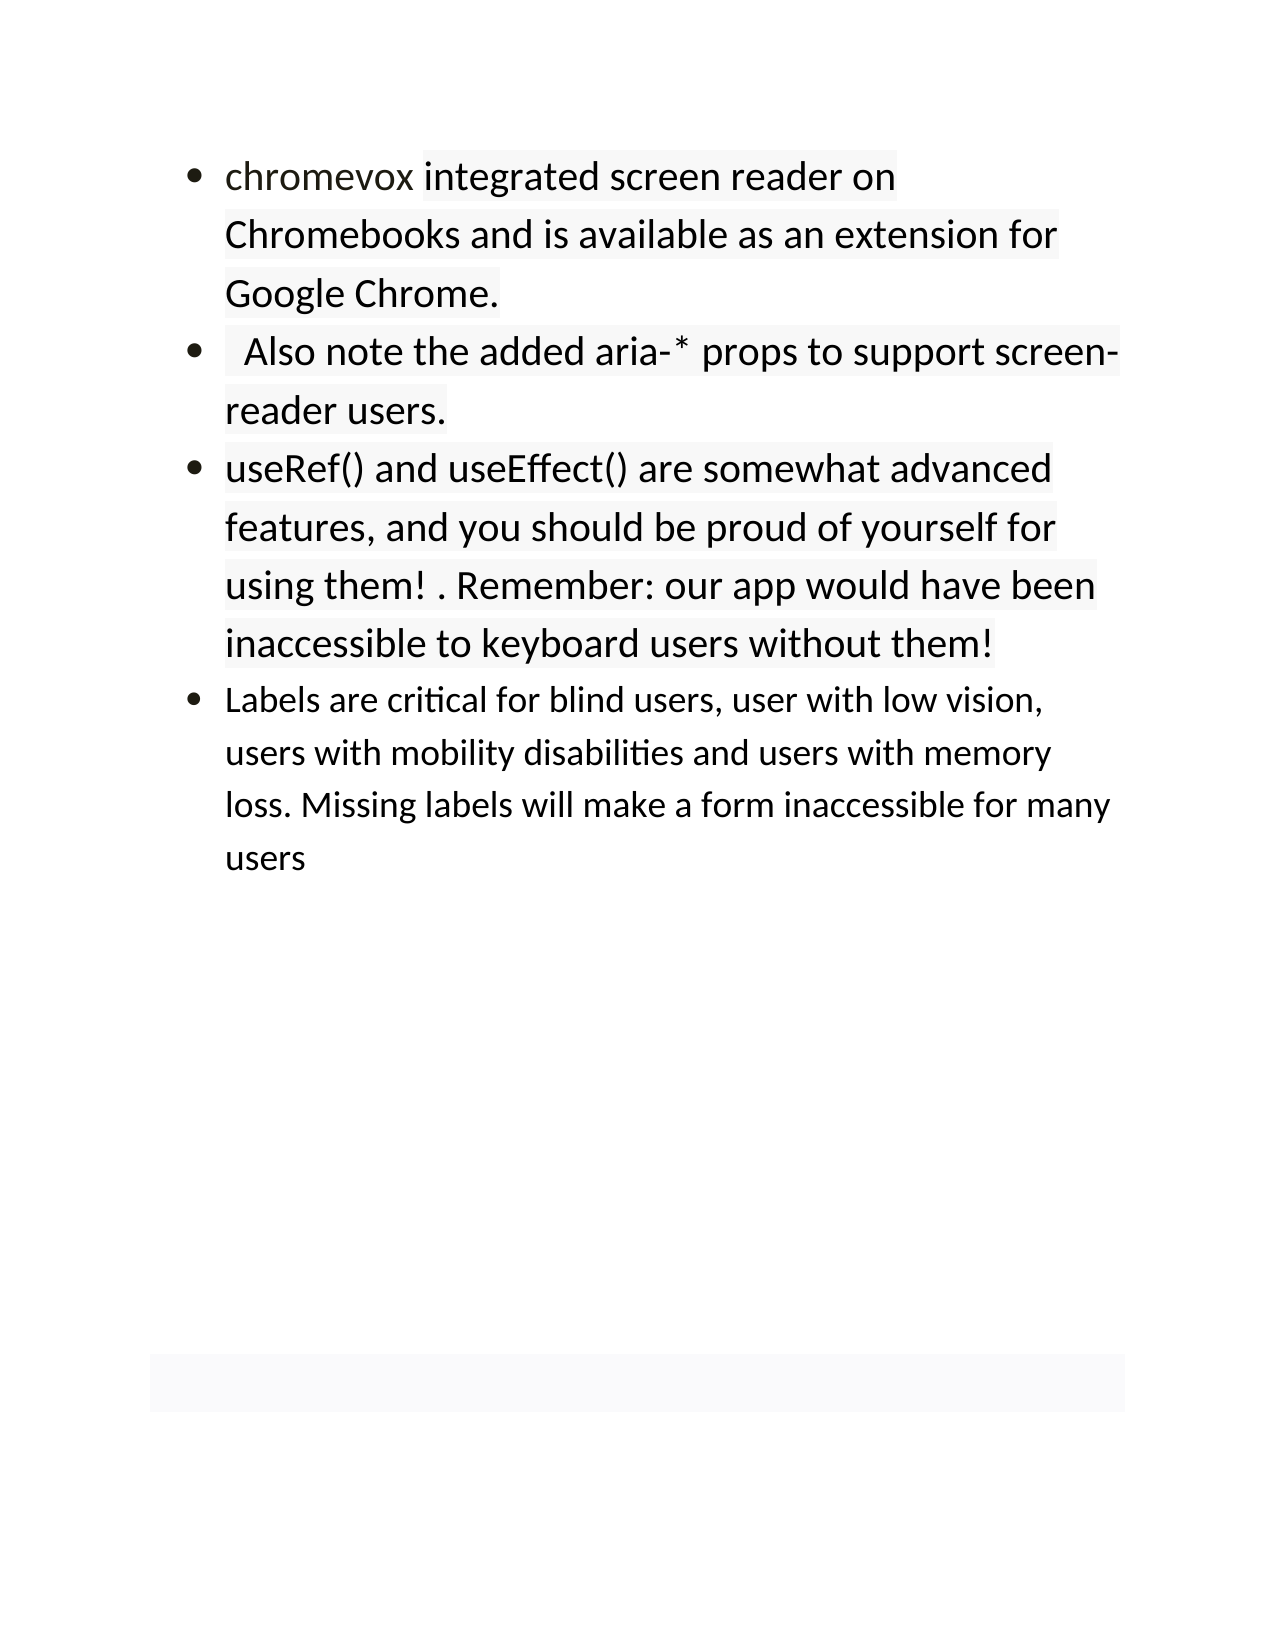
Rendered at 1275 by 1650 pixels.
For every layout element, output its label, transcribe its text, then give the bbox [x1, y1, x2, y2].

list useRef() and useEffect() are somewhat advanced features, and you should be proud of yourself for using them! . Remember: our app would have been inaccessible to keyboard users without them! [187, 442, 1125, 668]
list Also note the added aria-* props to support screen-reader users. [187, 325, 1125, 434]
list chromevox integrated screen reader on Chromebooks and is available as an extension for Google Chrome. [187, 150, 1125, 318]
list Labels are critical for blind users, user with low vision, users with mobility disabilities and users with memory loss. Missing labels will make a form inaccessible for many users [187, 676, 1125, 880]
